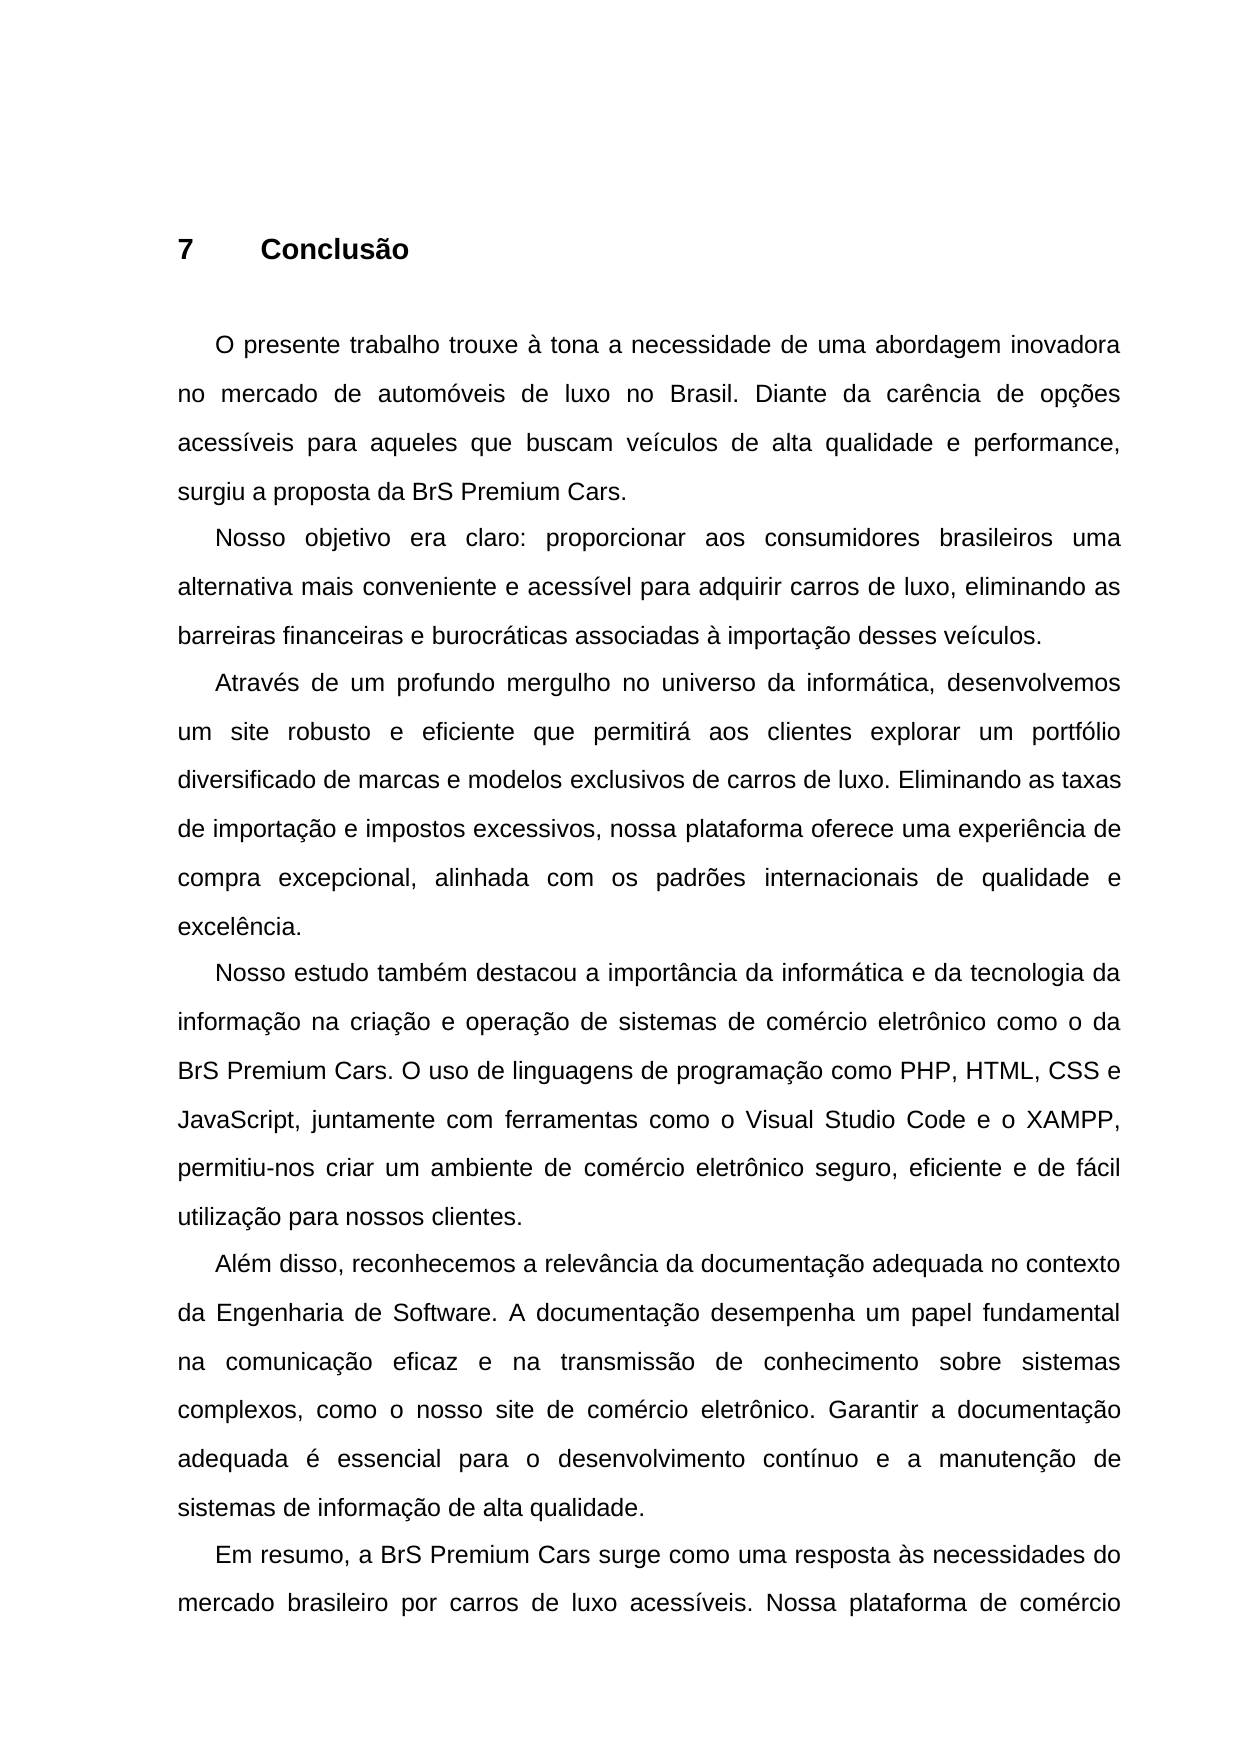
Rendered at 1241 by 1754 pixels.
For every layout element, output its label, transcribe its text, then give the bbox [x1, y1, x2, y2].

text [177, 1538, 1122, 1619]
text Através de um profundo mergulho no universo da informática, desenvolvemos um site robusto e eficiente que permitirá aos clientes explorar um portfólio diversificado de marcas e modelos exclusivos de carros de luxo. Eliminando as taxas de importação e impostos excessivos, nossa plataforma oferece uma experiência de compra excepcional, alinhada com os padrões internacionais de qualidade e excelência. [177, 666, 1122, 942]
text Nosso objetivo era claro: proporcionar aos consumidores brasileiros uma alternativa mais conveniente e acessível para adquirir carros de luxo, eliminando as barreiras financeiras e burocráticas associadas à importação desses veículos. [177, 521, 1122, 651]
text Nosso estudo também destacou a importância da informática e da tecnologia da informação na criação e operação de sistemas de comércio eletrônico como o da BrS Premium Cars. O uso de linguagens de programação como PHP, HTML, CSS e JavaScript, juntamente com ferramentas como o Visual Studio Code e o XAMPP, permitiu-nos criar um ambiente de comércio eletrônico seguro, eficiente e de fácil utilização para nossos clientes. [177, 956, 1122, 1233]
text O presente trabalho trouxe à tona a necessidade de uma abordagem inovadora no mercado de automóveis de luxo no Brasil. Diante da carência de opções acessíveis para aqueles que buscam veículos de alta qualidade e performance, surgiu a proposta da BrS Premium Cars. [177, 328, 1122, 507]
text Além disso, reconhecemos a relevância da documentação adequada no contexto da Engenharia de Software. A documentação desempenha um papel fundamental na comunicação eficaz e na transmissão de conhecimento sobre sistemas complexos, como o nosso site de comércio eletrônico. Garantir a documentação adequada é essencial para o desenvolvimento contínuo e a manutenção de sistemas de informação de alta qualidade. [177, 1247, 1122, 1523]
subtitle Conclusão [177, 216, 1122, 281]
